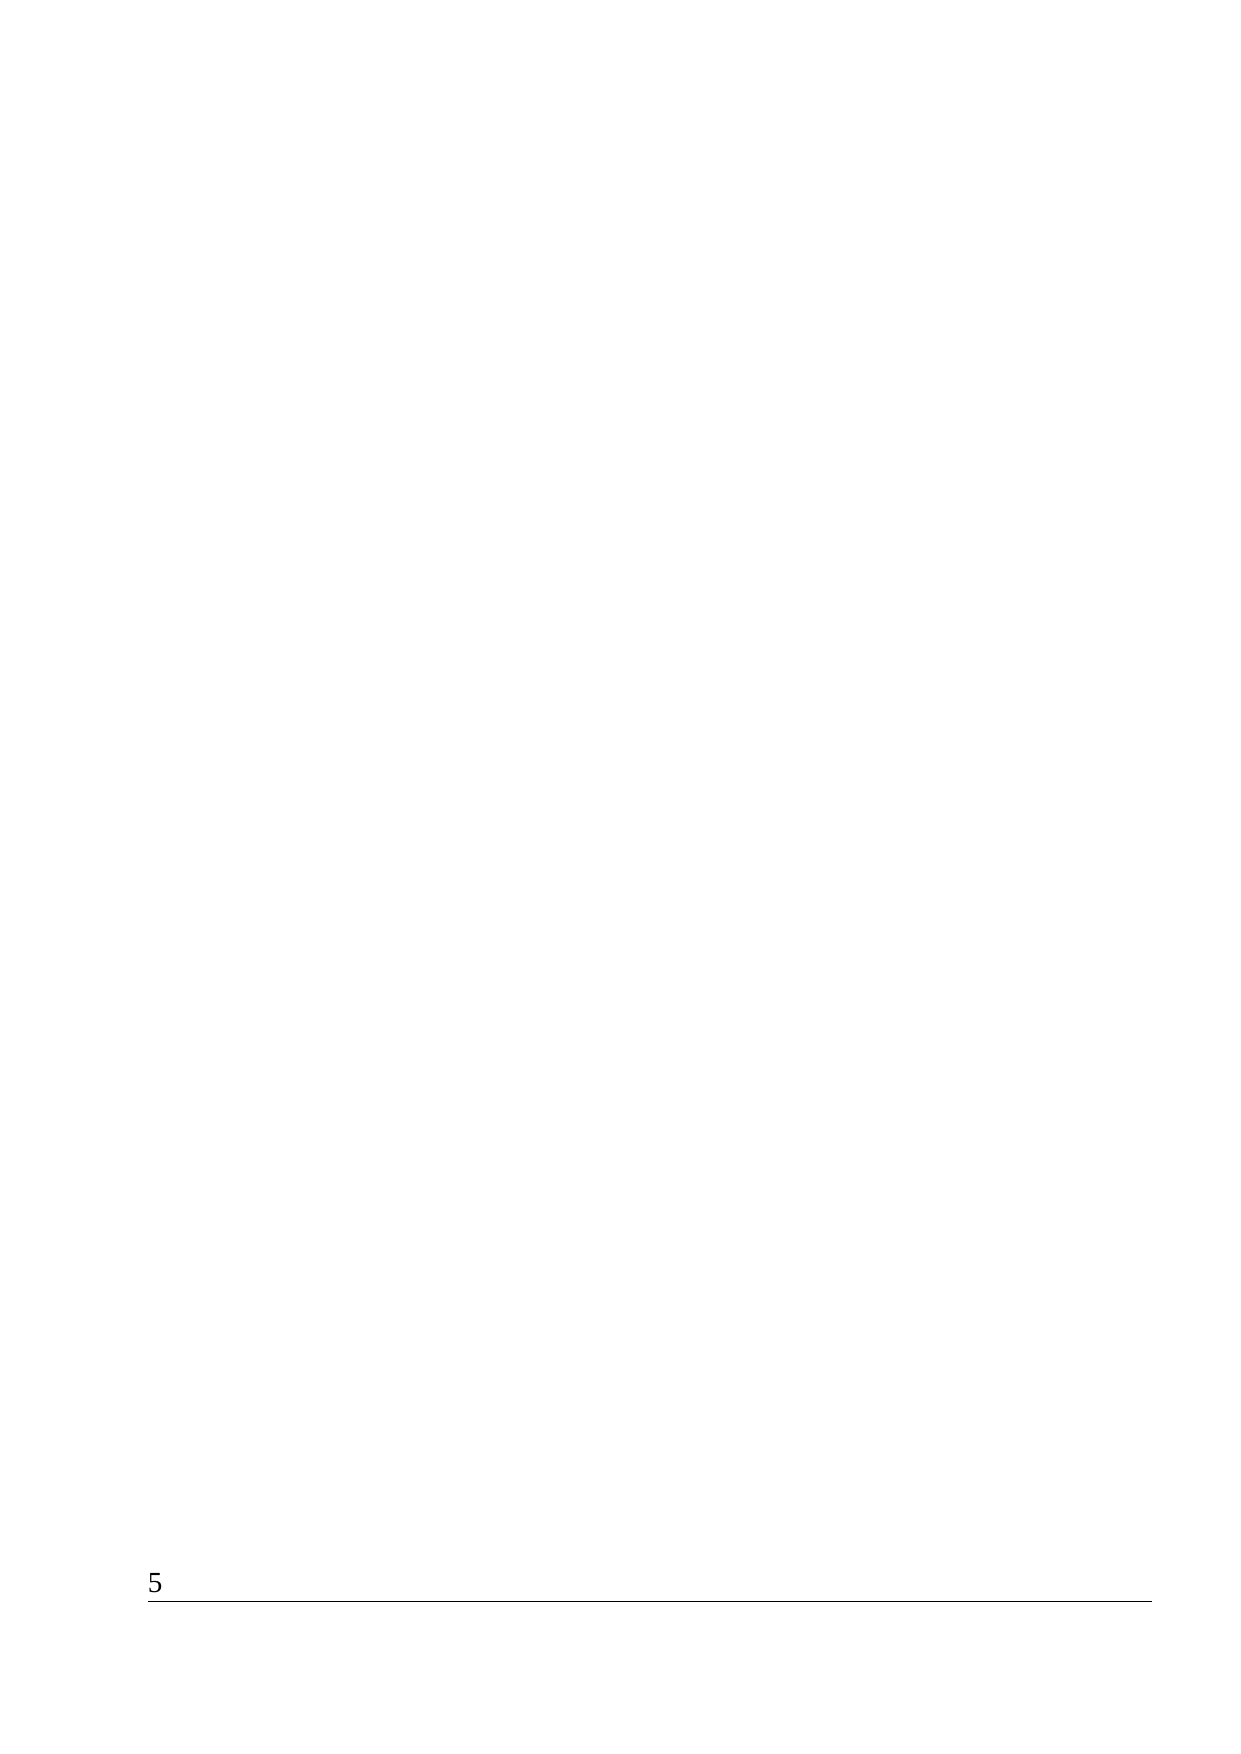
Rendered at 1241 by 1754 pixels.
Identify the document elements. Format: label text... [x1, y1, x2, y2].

text 5 [148, 1566, 1152, 1601]
